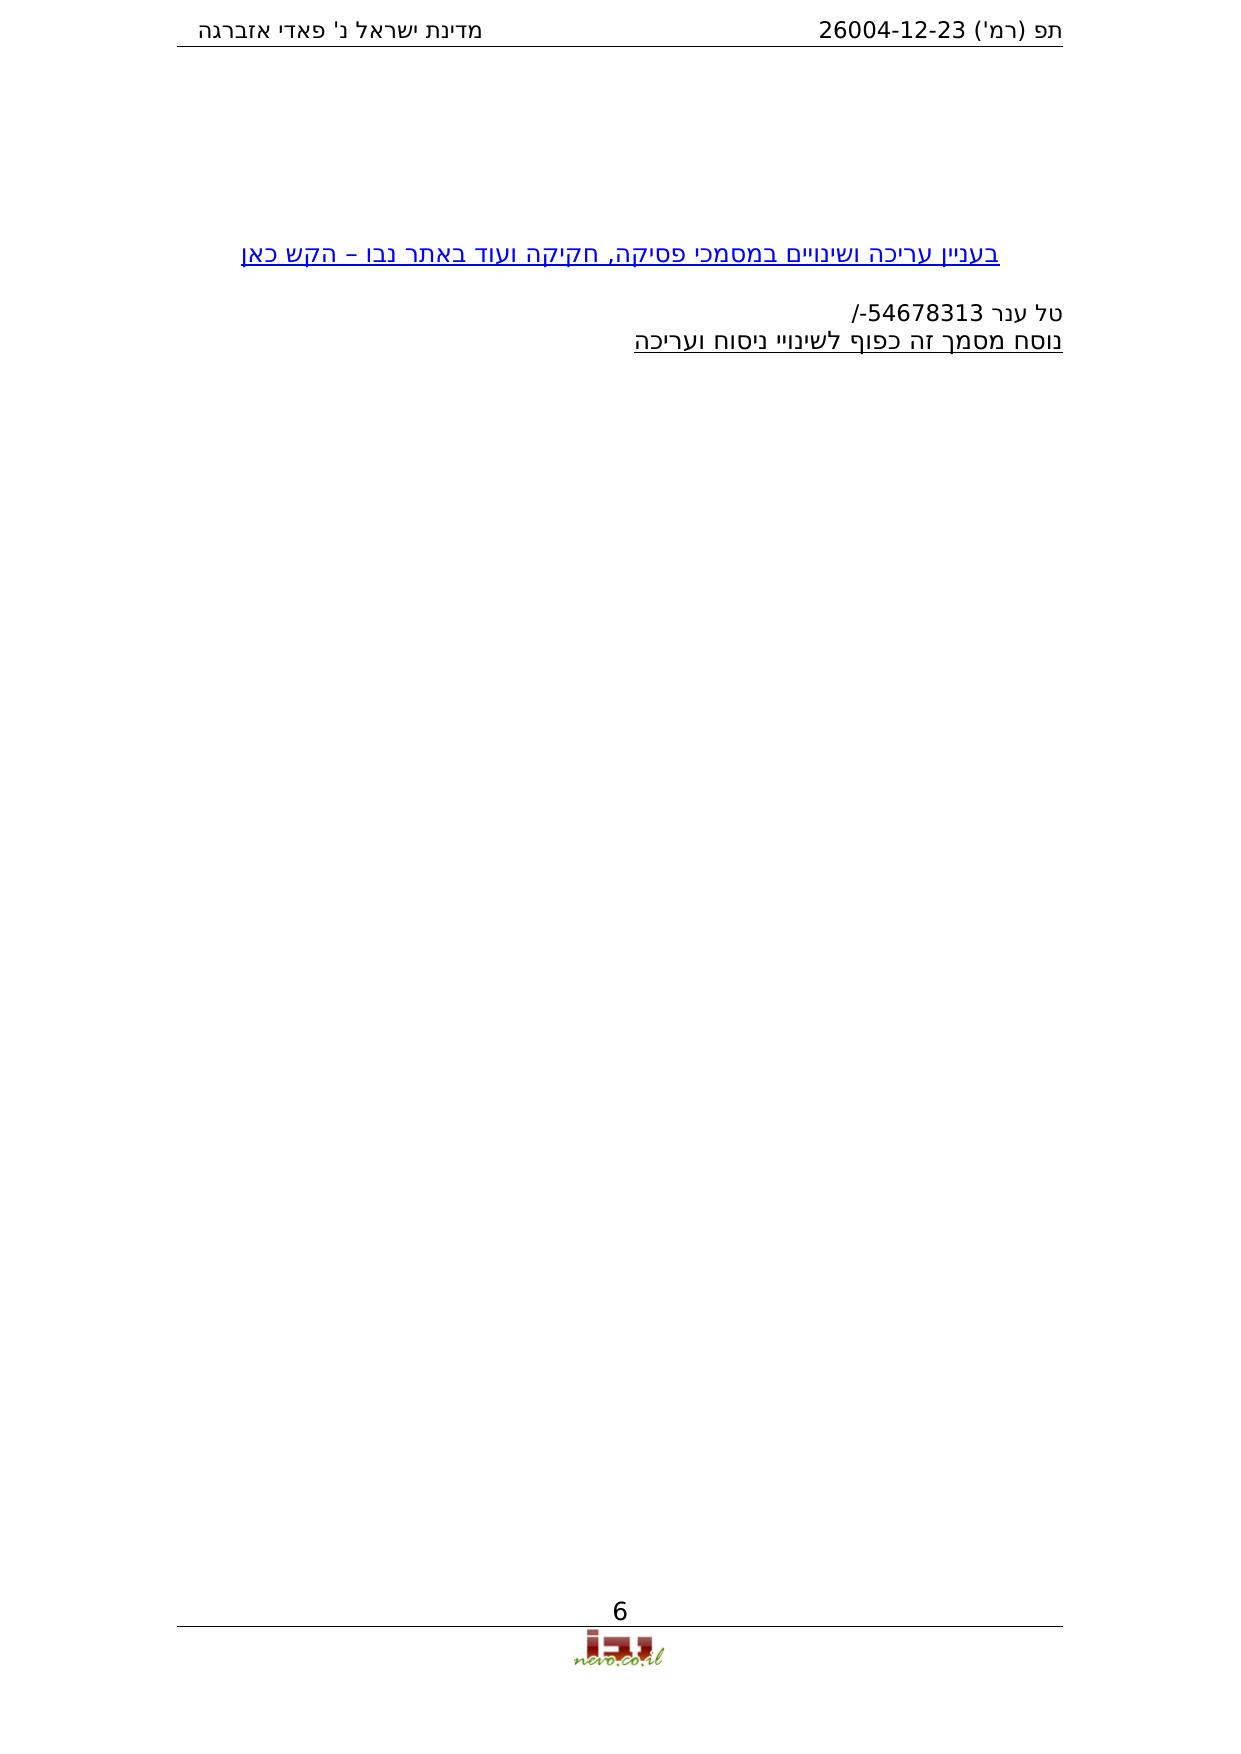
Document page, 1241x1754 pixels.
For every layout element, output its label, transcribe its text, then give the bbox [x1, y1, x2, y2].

text נוסח מסמך זה כפוף לשינויי ניסוח ועריכה [177, 327, 1063, 356]
text בעניין עריכה ושינויים במסמכי פסיקה, חקיקה ועוד באתר נבו – הקש כאן [177, 239, 1063, 269]
picture [574, 1629, 666, 1667]
text טל ענר 54678313-/ [177, 300, 1063, 327]
